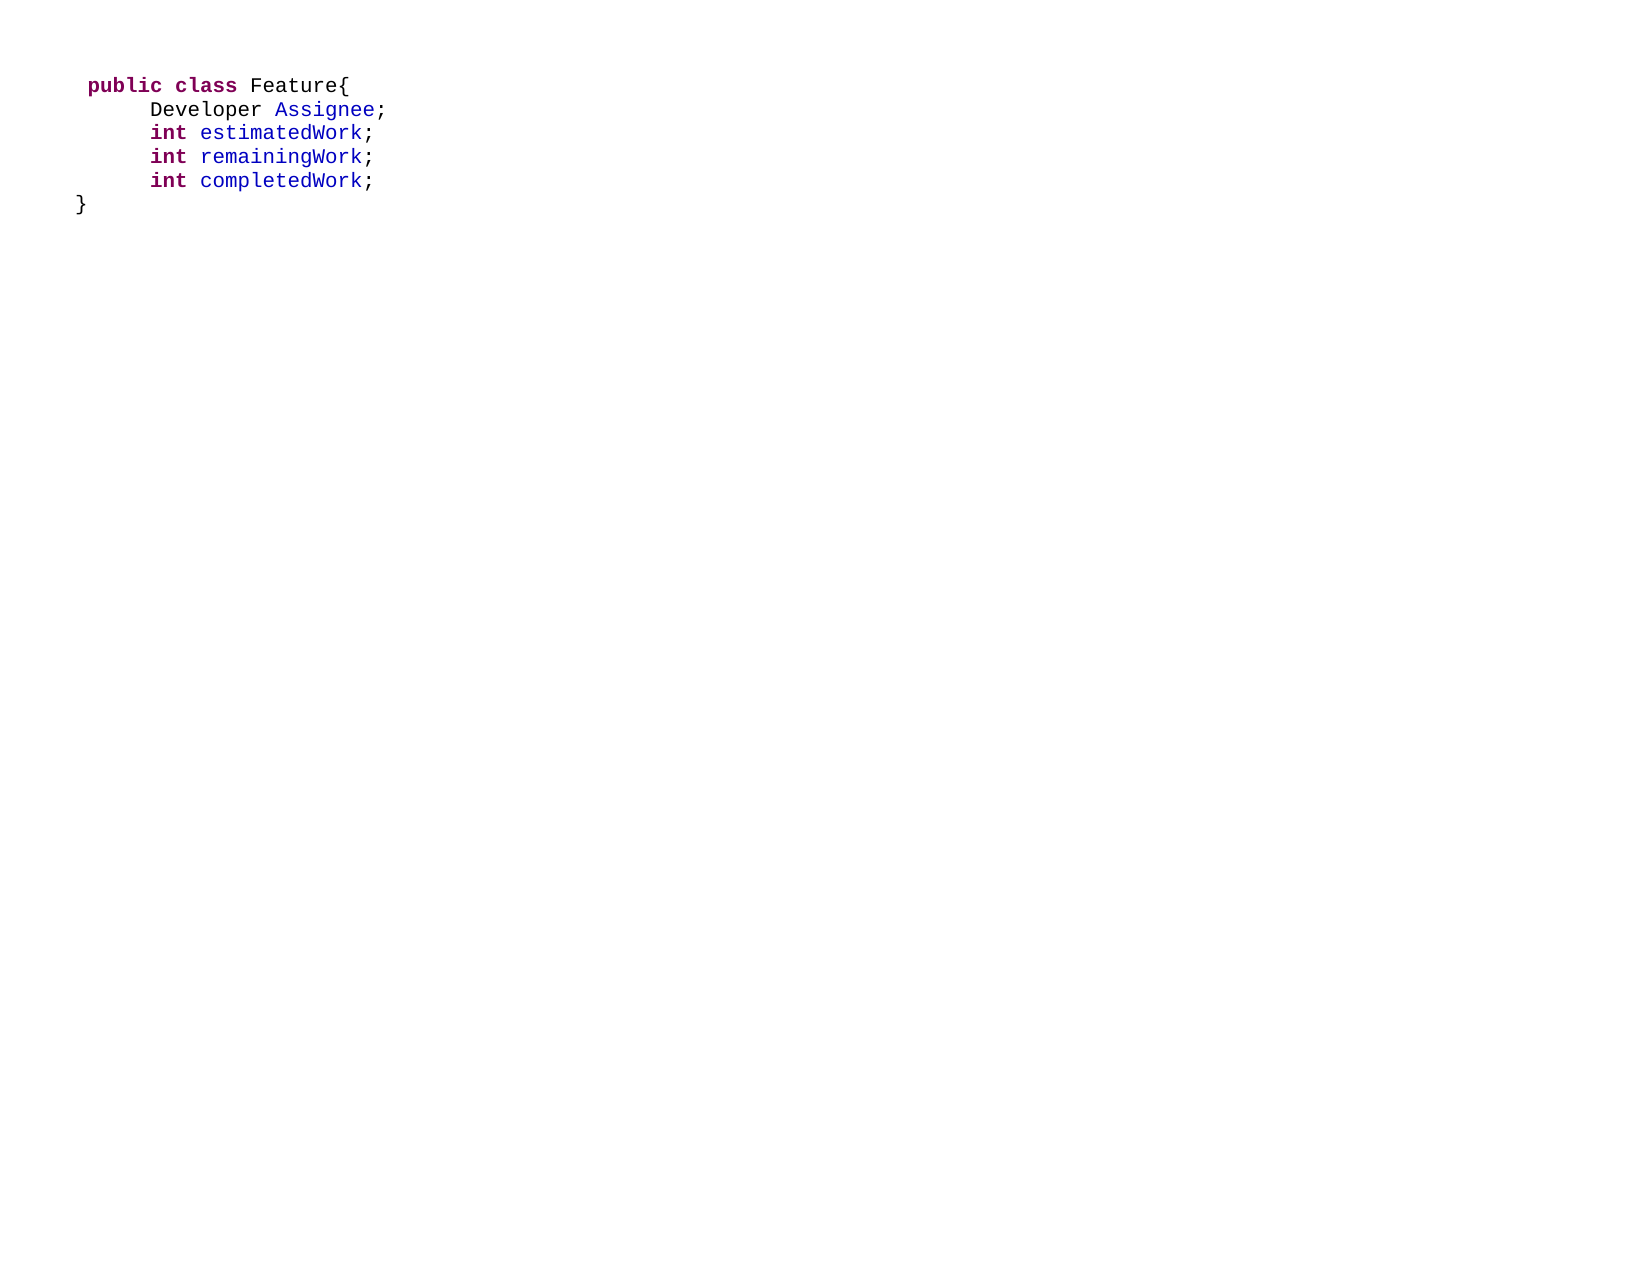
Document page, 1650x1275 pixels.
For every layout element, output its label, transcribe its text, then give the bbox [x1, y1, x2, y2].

text public class Feature{ [75, 75, 1575, 99]
text Developer Assignee; [75, 99, 1575, 122]
text int estimatedWork; [75, 122, 1575, 146]
text int completedWork; [75, 169, 1575, 193]
text } [75, 193, 1575, 217]
text int remainingWork; [75, 146, 1575, 169]
